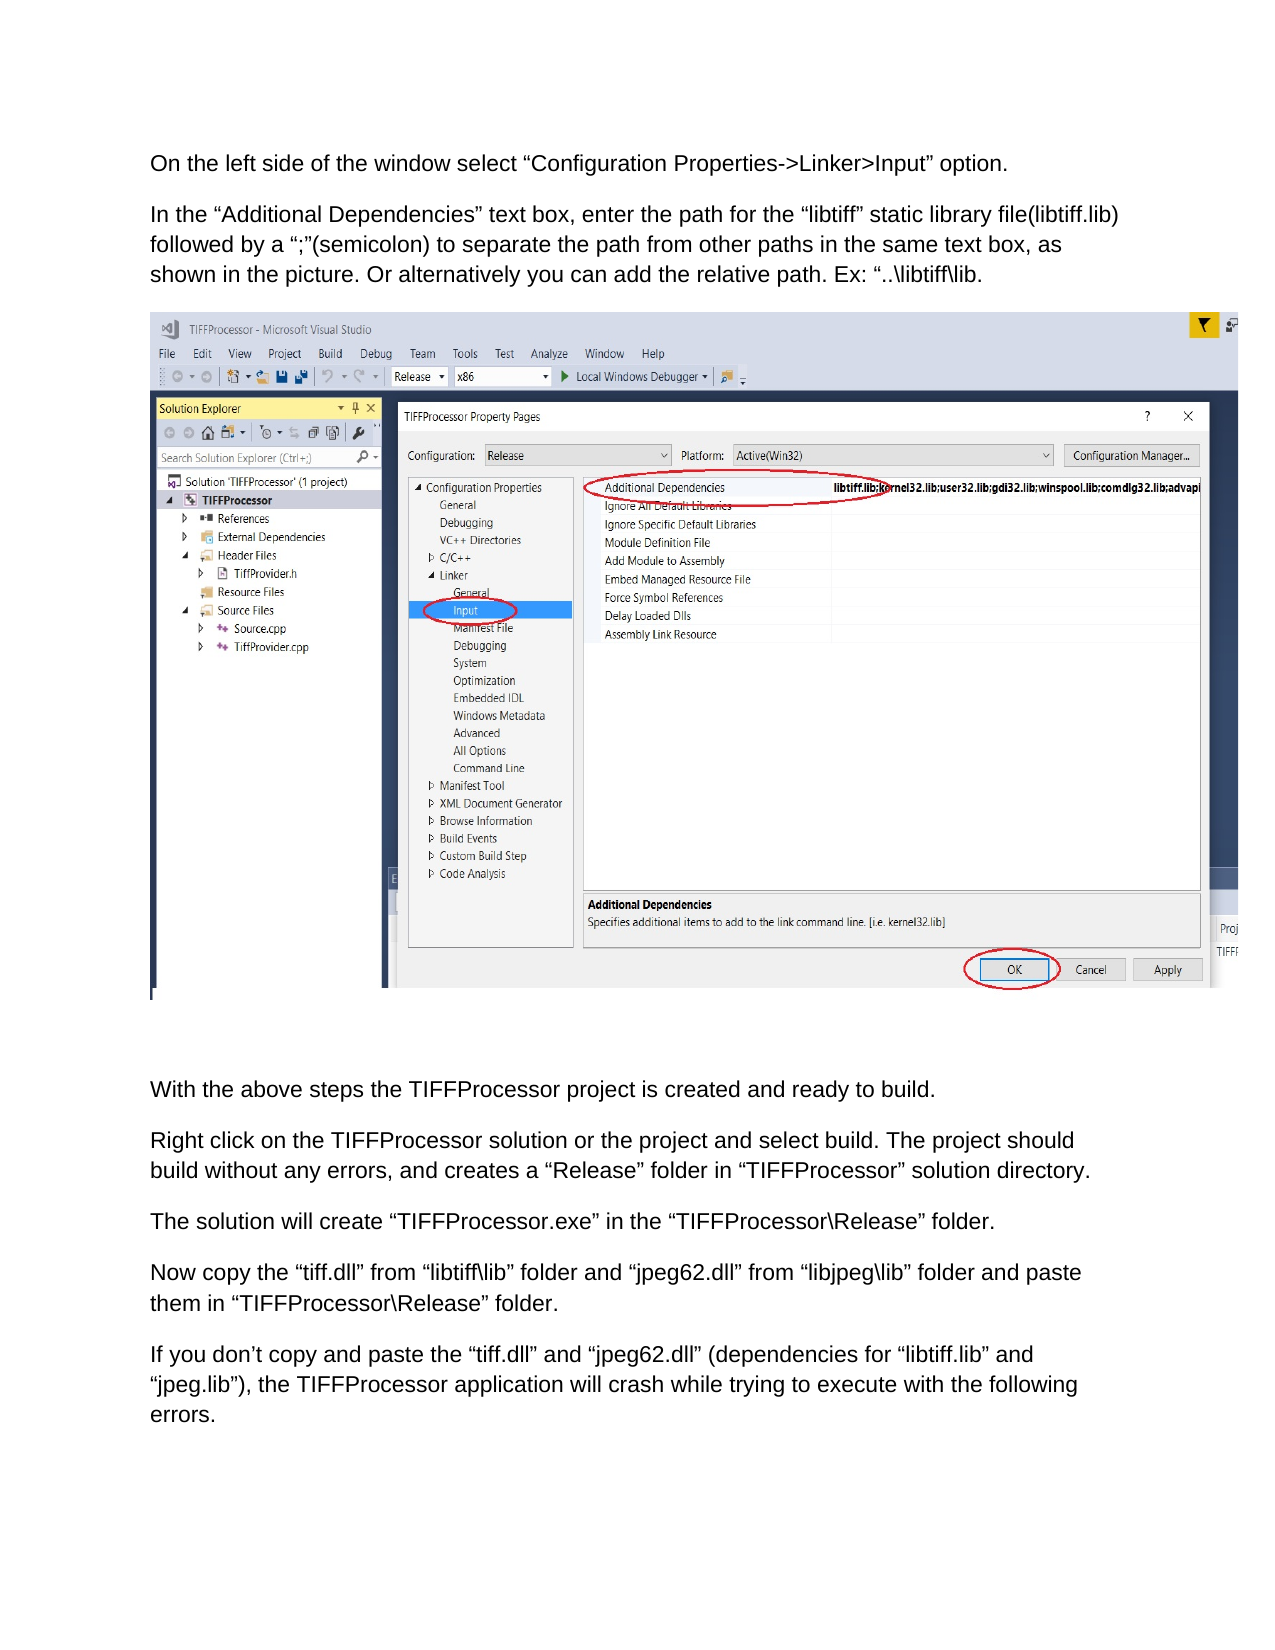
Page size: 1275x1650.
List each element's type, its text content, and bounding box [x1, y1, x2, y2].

text The solution will create “TIFFProcessor.exe” in the “TIFFProcessor\Release” folder. [150, 1208, 1125, 1235]
text In the “Additional Dependencies” text box, enter the path for the “libtiff” static library file(libtiff.lib) followed by a “;”(semicolon) to separate the path from other paths in the same text box, as shown in the picture. Or alternatively you can add the relative path. Ex: “..\libtiff\lib. [150, 201, 1125, 288]
text If you don’t copy and paste the “tiff.dll” and “jpeg62.dll” (dependencies for “libtiff.lib” and “jpeg.lib”), the TIFFProcessor application will crash while trying to execute with the following errors. [150, 1341, 1125, 1427]
text Now copy the “tiff.dll” from “libtiff\lib” folder and “jpeg62.dll” from “libjpeg\lib” folder and paste them in “TIFFProcessor\Release” folder. [150, 1259, 1125, 1316]
text On the left side of the window select “Configuration Properties->Linker>Input” option. [150, 150, 1125, 176]
text With the above steps the TIFFProcessor project is created and ready to build. [150, 1076, 1125, 1102]
text Right click on the TIFFProcessor solution or the project and select build. The project should build without any errors, and creates a “Release” folder in “TIFFProcessor” solution directory. [150, 1127, 1125, 1184]
picture [150, 312, 1239, 1000]
